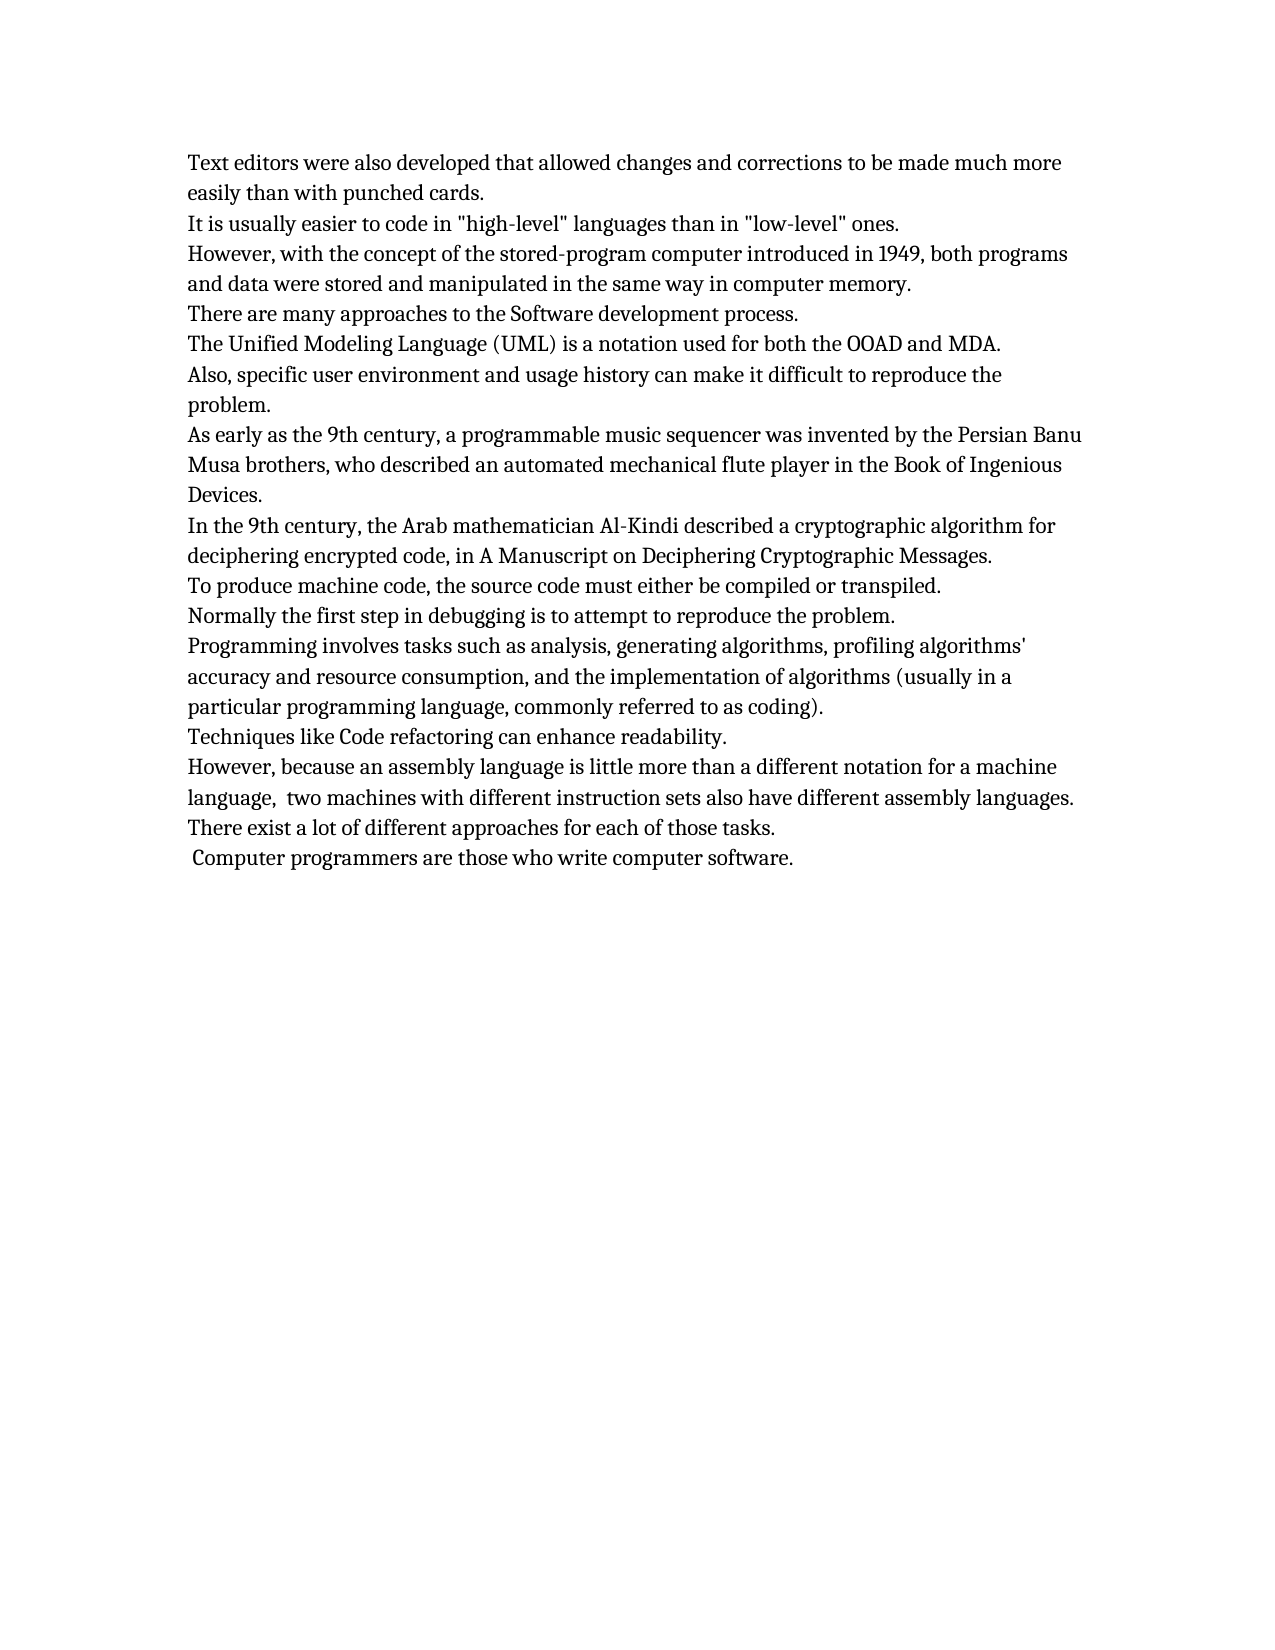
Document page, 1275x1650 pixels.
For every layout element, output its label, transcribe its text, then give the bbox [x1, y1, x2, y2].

text Text editors were also developed that allowed changes and corrections to be made much more easily than with punched cards. It is usually easier to code in "high-level" languages than in "low-level" ones. However, with the concept of the stored-program computer introduced in 1949, both programs and data were stored and manipulated in the same way in computer memory. There are many approaches to the Software development process. The Unified Modeling Language (UML) is a notation used for both the OOAD and MDA. Also, specific user environment and usage history can make it difficult to reproduce the problem. As early as the 9th century, a programmable music sequencer was invented by the Persian Banu Musa brothers, who described an automated mechanical flute player in the Book of Ingenious Devices. In the 9th century, the Arab mathematician Al-Kindi described a cryptographic algorithm for deciphering encrypted code, in A Manuscript on Deciphering Cryptographic Messages. To produce machine code, the source code must either be compiled or transpiled. Normally the first step in debugging is to attempt to reproduce the problem. Programming involves tasks such as analysis, generating algorithms, profiling algorithms' accuracy and resource consumption, and the implementation of algorithms (usually in a particular programming language, commonly referred to as coding). Techniques like Code refactoring can enhance readability. However, because an assembly language is little more than a different notation for a machine language, two machines with different instruction sets also have different assembly languages. There exist a lot of different approaches for each of those tasks. Computer programmers are those who write computer software. [187, 150, 1087, 871]
